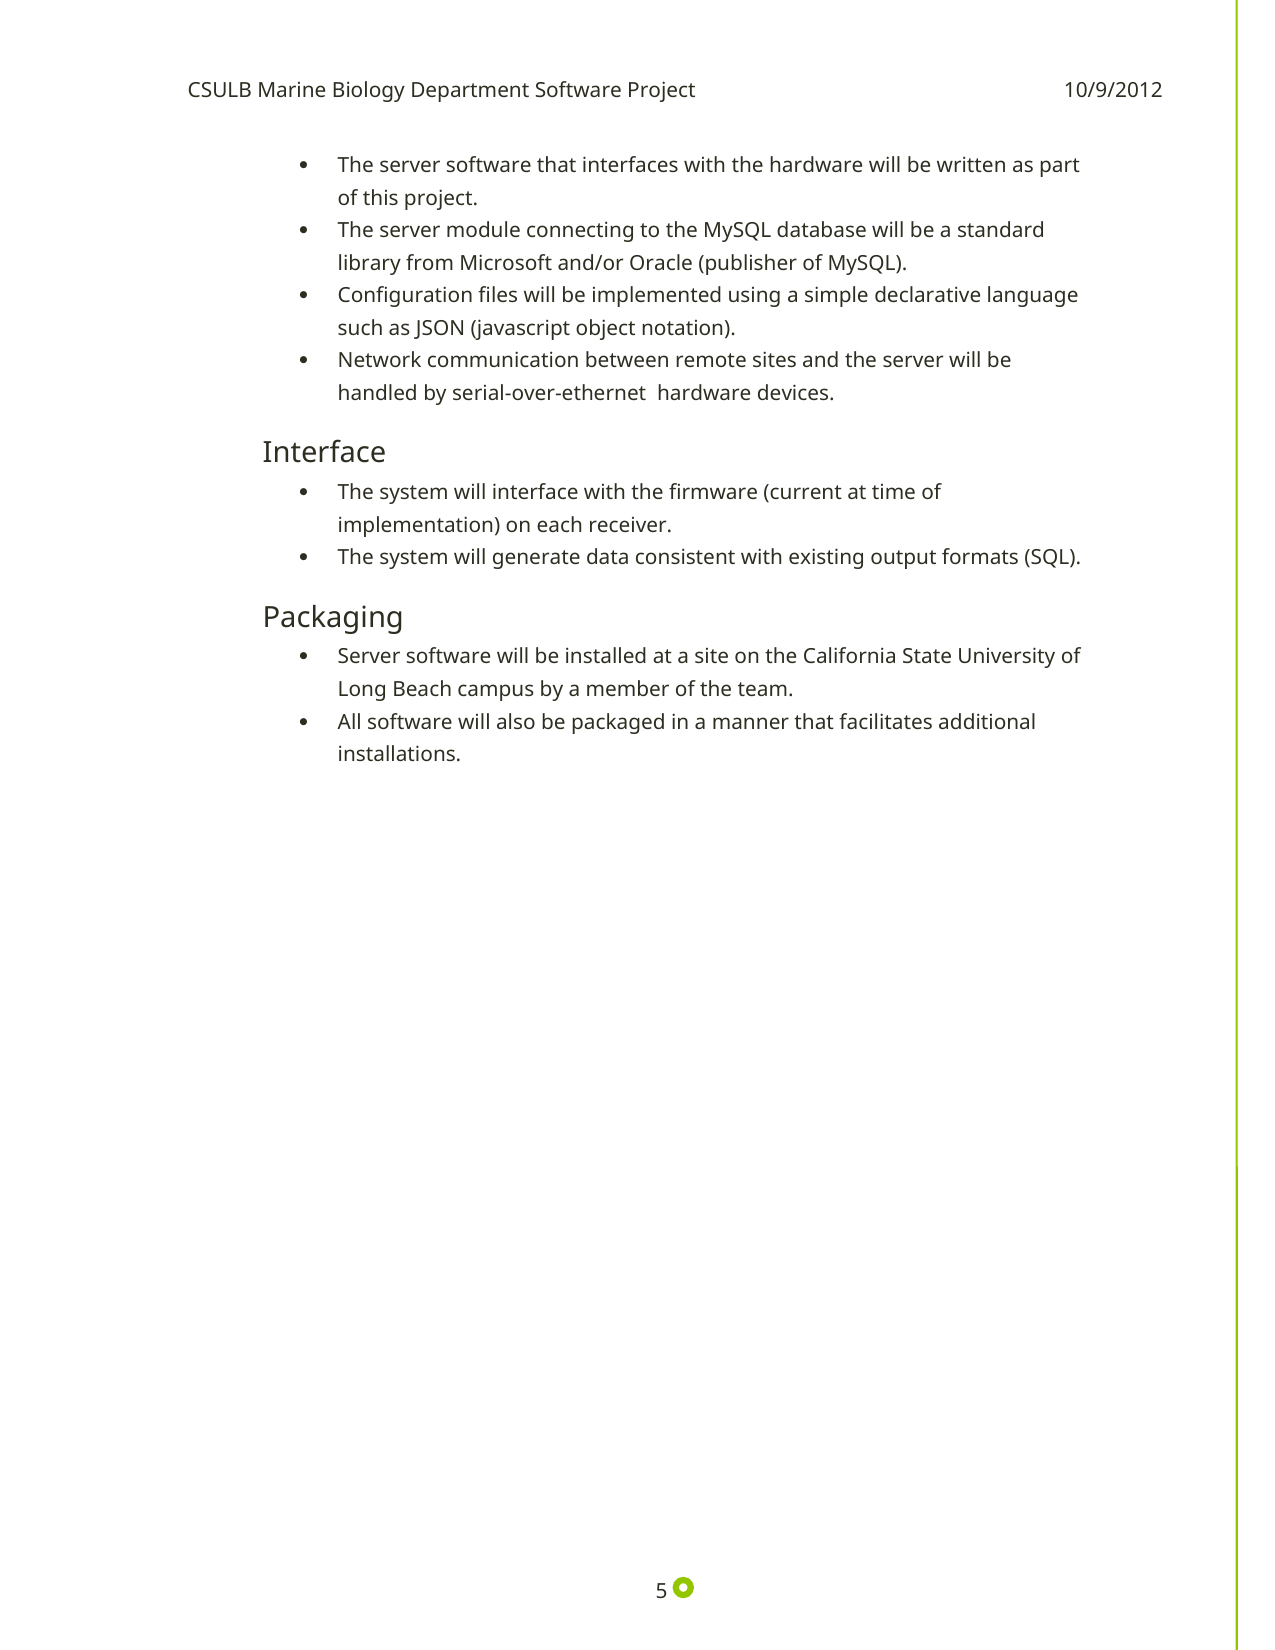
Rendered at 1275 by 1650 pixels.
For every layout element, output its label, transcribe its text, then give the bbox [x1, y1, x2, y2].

list The server module connecting to the MySQL database will be a standard library from Microsoft and/or Oracle (publisher of MySQL). [300, 215, 1087, 276]
list The system will interface with the firmware (current at time of implementation) on each receiver. [300, 477, 1087, 538]
list Configuration files will be implemented using a simple declarative language such as JSON (javascript object notation). [300, 280, 1087, 341]
list Server software will be installed at a site on the California State University of Long Beach campus by a member of the team. [300, 642, 1087, 703]
list Network communication between remote sites and the server will be handled by serial-over-ethernet hardware devices. [300, 346, 1087, 407]
subtitle Packaging [262, 596, 1087, 636]
list The system will generate data consistent with existing output formats (SQL). [300, 542, 1087, 571]
subtitle Interface [262, 432, 1087, 471]
list All software will also be packaged in a manner that facilitates additional installations. [300, 707, 1087, 768]
list The server software that interfaces with the hardware will be written as part of this project. [300, 150, 1087, 211]
